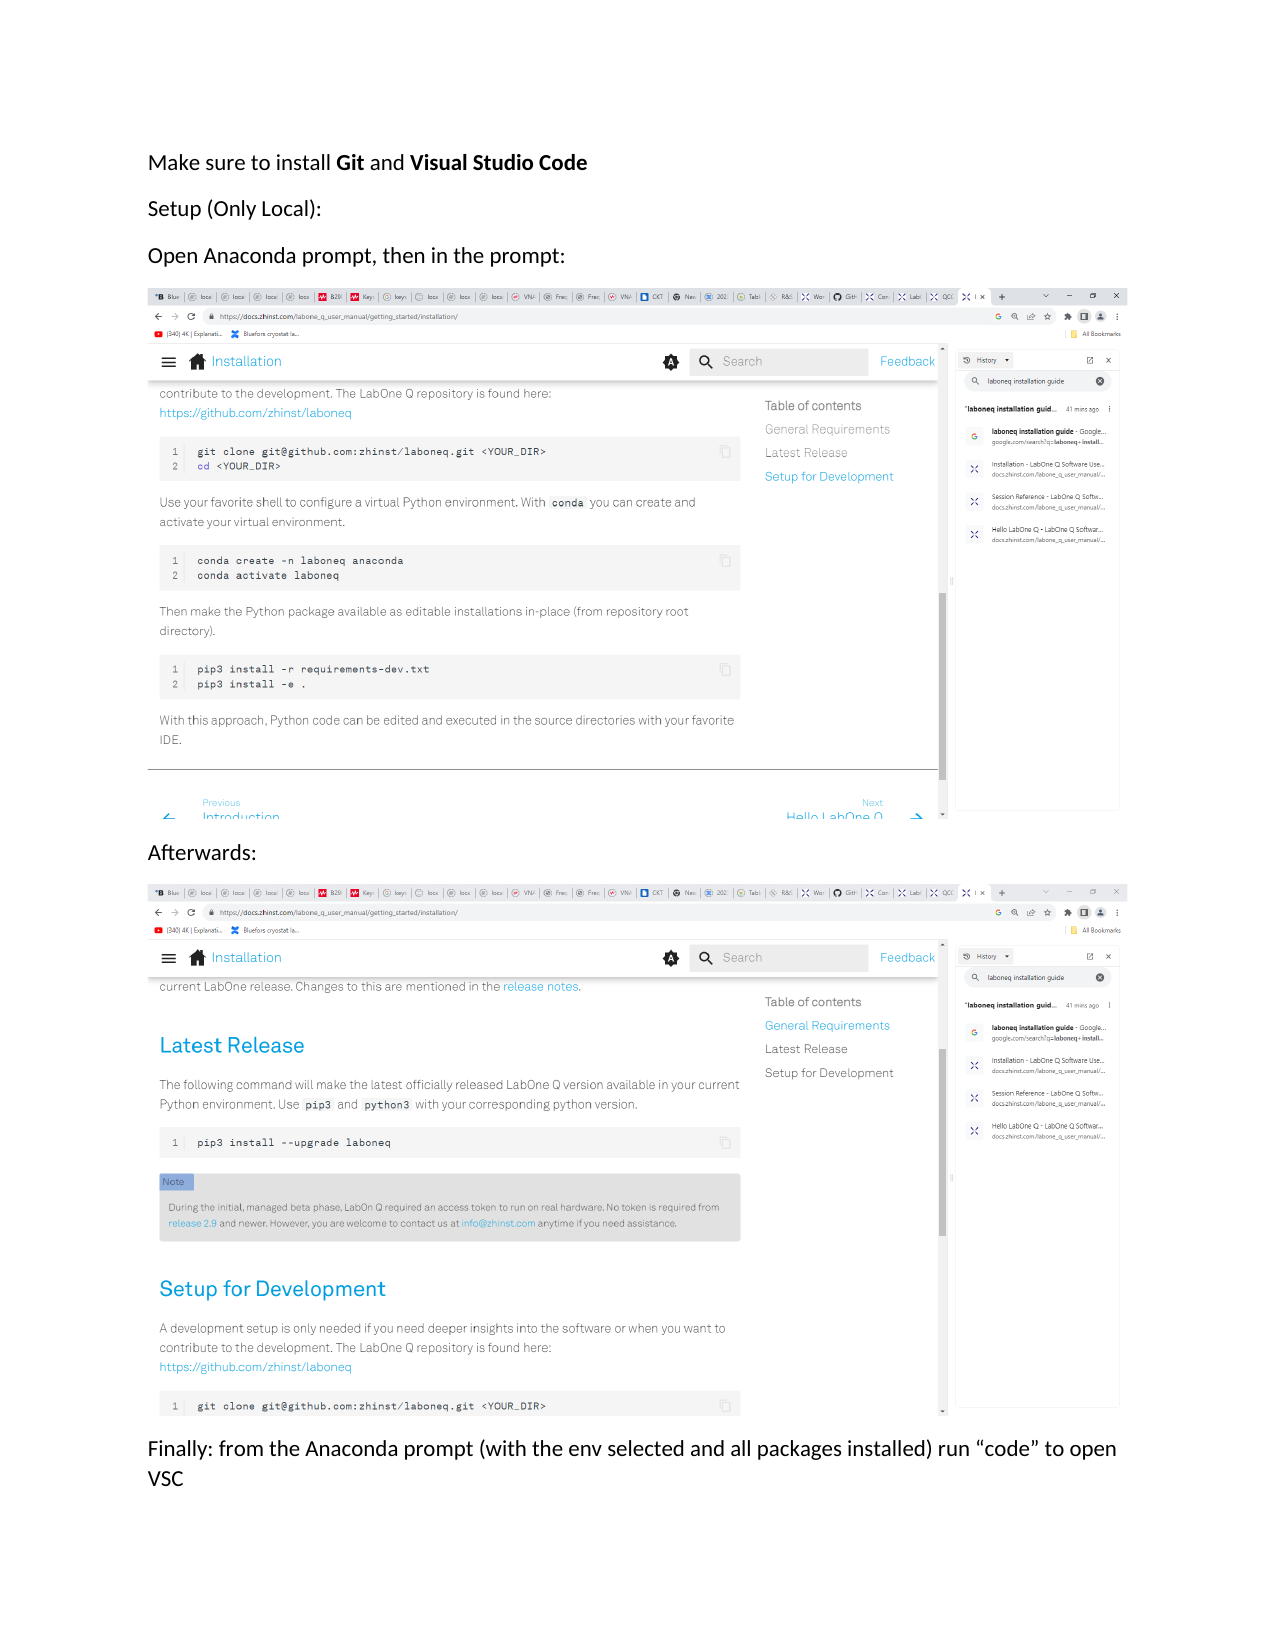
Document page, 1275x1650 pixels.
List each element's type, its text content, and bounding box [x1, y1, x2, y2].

text Finally: from the Anaconda prompt (with the env selected and all packages installed) run “code” to open VSC [148, 1434, 1127, 1492]
picture [147, 884, 1128, 1416]
text Setup (Only Local): [148, 194, 1127, 222]
text Afterwards: [148, 838, 1127, 866]
text Make sure to install Git and Visual Studio Code [148, 148, 1127, 176]
text Open Anaconda prompt, then in the prompt: [148, 241, 1127, 269]
picture [147, 288, 1128, 819]
